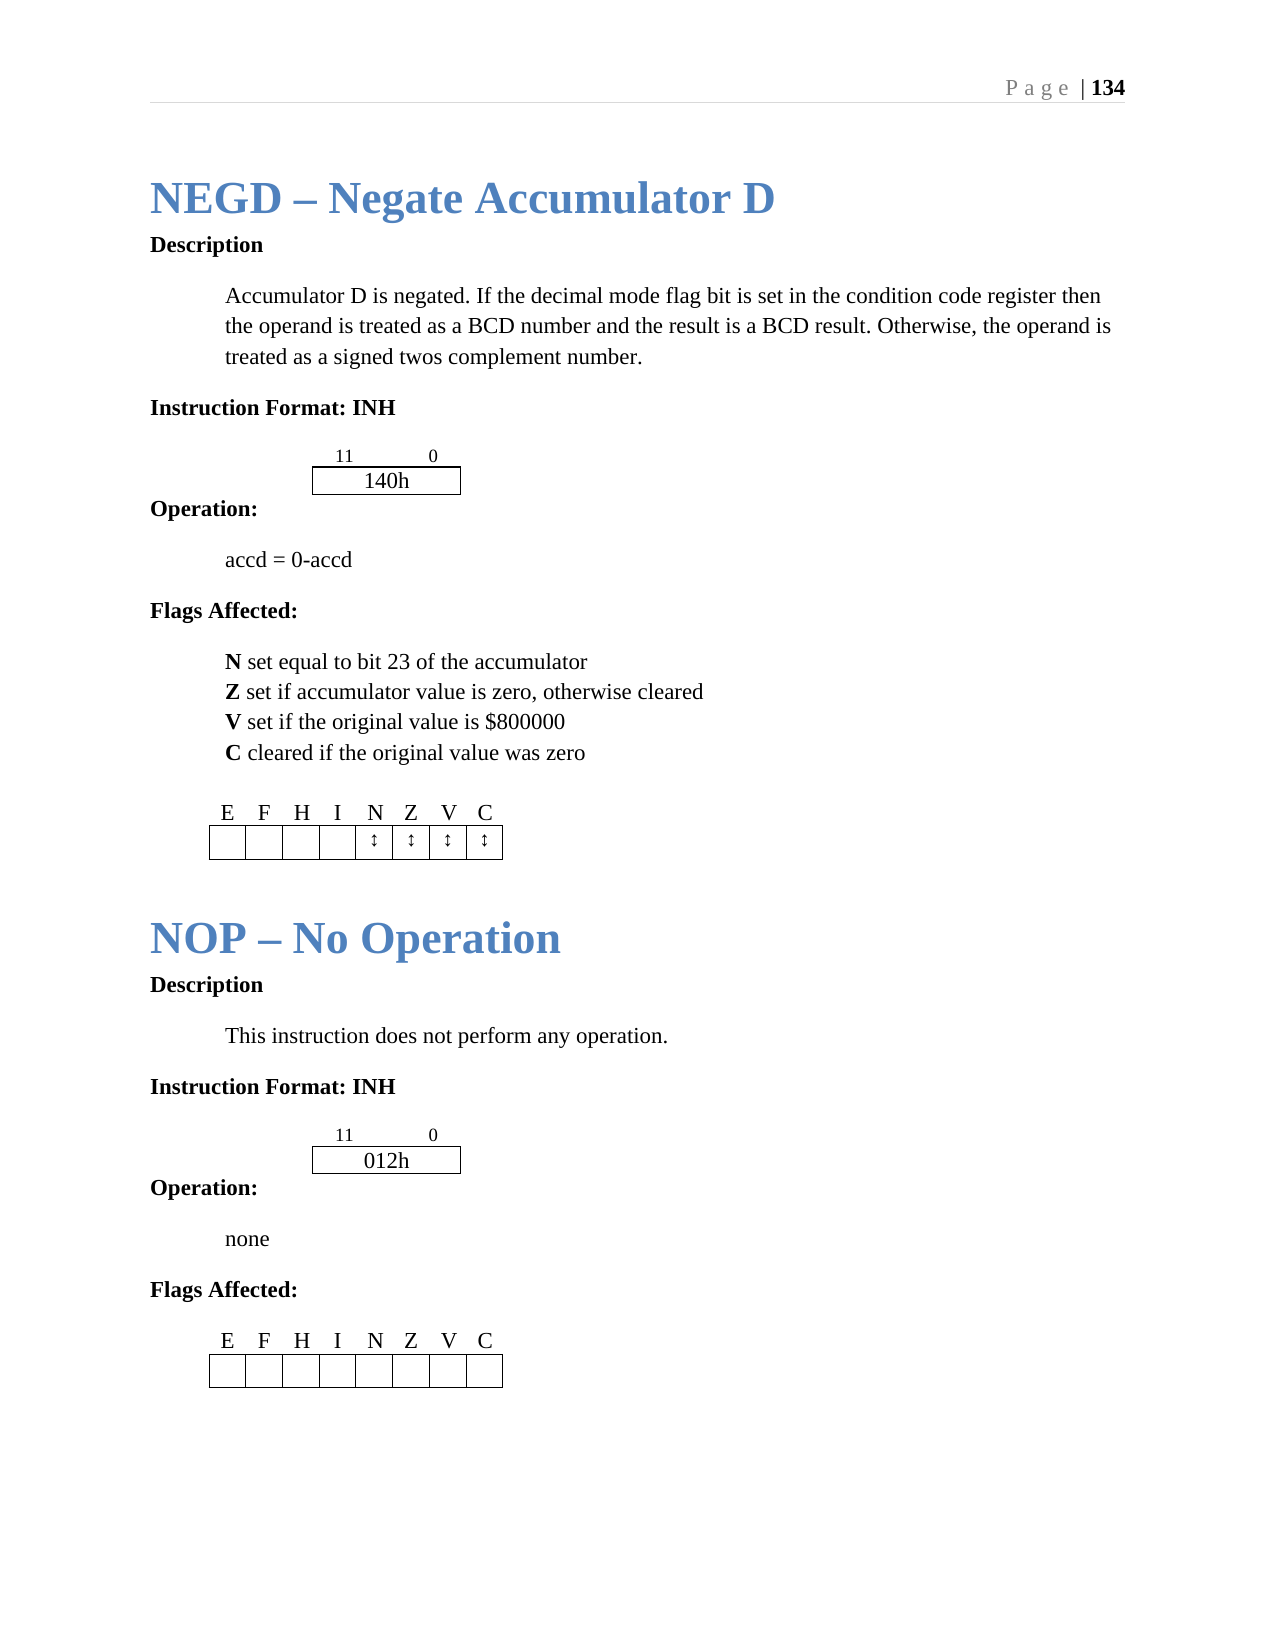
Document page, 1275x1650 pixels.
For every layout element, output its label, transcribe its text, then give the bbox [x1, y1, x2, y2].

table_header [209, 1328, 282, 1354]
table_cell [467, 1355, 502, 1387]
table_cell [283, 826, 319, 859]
text Flags Affected: [150, 1276, 1125, 1303]
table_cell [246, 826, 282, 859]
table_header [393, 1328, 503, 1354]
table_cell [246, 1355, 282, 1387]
text Operation: [150, 1174, 1125, 1201]
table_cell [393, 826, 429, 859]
text Flags Affected: [150, 597, 1125, 623]
text V set if the original value is $800000 [225, 708, 1125, 735]
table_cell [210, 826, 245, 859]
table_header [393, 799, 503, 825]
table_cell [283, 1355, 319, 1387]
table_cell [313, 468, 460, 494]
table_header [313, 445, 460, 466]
text N set equal to bit 23 of the accumulator [225, 648, 1125, 674]
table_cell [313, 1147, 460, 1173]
text Z set if accumulator value is zero, otherwise cleared [225, 678, 1125, 704]
text accd = 0-accd [150, 546, 1125, 572]
text Description [150, 231, 1125, 258]
subtitle NEGD – Negate Accumulator D [150, 171, 1125, 223]
subtitle NOP – No Operation [150, 911, 1125, 963]
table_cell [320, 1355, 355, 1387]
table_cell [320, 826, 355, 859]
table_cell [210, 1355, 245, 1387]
text C cleared if the original value was zero [225, 739, 1125, 765]
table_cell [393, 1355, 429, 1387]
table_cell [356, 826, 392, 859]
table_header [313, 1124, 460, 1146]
text Accumulator D is negated. If the decimal mode flag bit is set in the condition code register then the operand is treated as a BCD number and the result is a BCD result. Otherwise, the operand is treated as a signed twos complement number. [225, 282, 1125, 369]
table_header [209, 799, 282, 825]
text This instruction does not perform any operation. [225, 1022, 1125, 1049]
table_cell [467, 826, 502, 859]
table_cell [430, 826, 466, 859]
text none [150, 1225, 1125, 1252]
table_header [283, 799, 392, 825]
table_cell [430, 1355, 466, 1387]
text Description [150, 971, 1125, 998]
text Instruction Format: INH [150, 394, 1125, 420]
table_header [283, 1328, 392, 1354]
text Instruction Format: INH [150, 1073, 1125, 1100]
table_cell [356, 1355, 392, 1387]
text Operation: [150, 495, 1125, 521]
